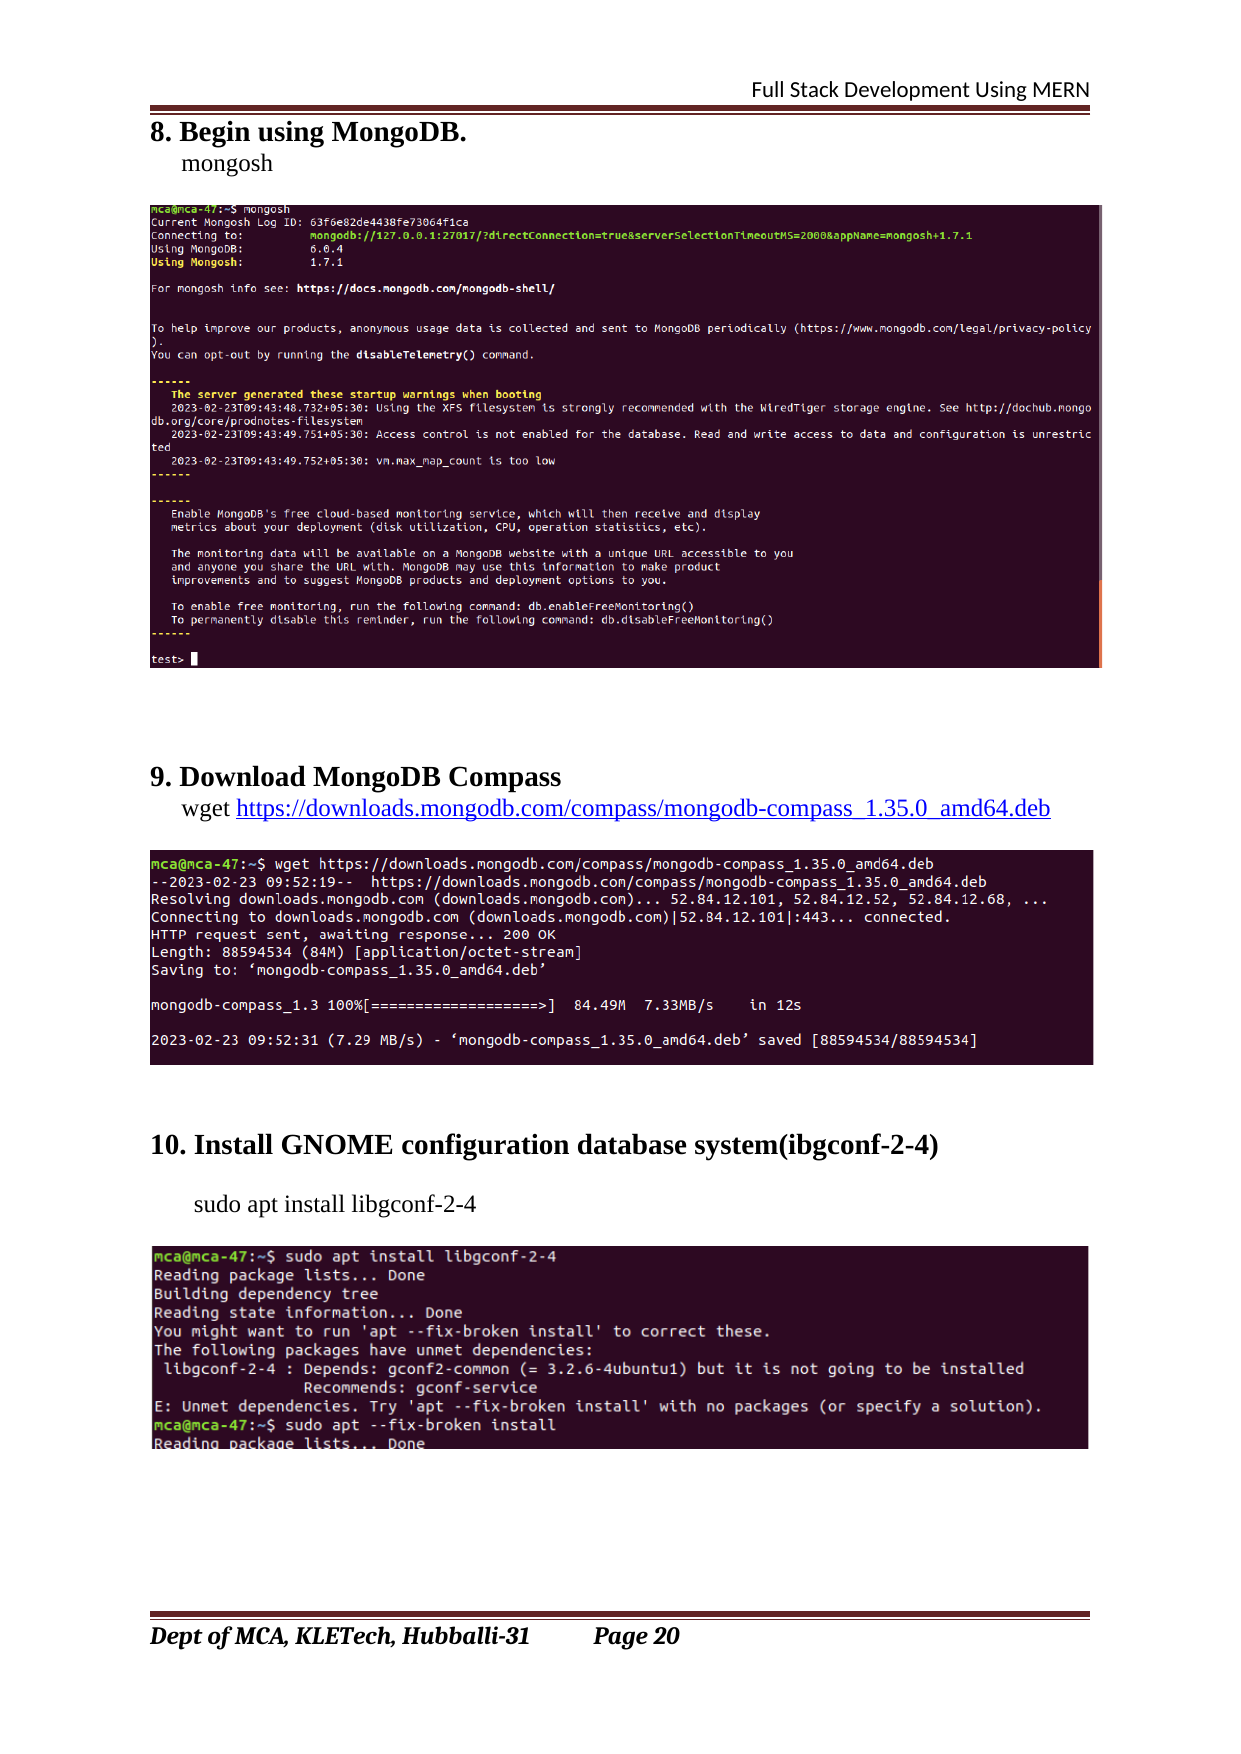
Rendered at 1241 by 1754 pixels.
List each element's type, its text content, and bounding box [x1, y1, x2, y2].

picture [150, 850, 1094, 1065]
text sudo apt install libgconf-2-4 [150, 1189, 1090, 1218]
picture [151, 1246, 1089, 1449]
text 8. Begin using MongoDB. [150, 115, 1090, 148]
text mongosh [150, 148, 1090, 177]
text 9. Download MongoDB Compass [150, 759, 1090, 793]
picture [150, 205, 1103, 668]
text 10. Install GNOME configuration database system(ibgconf-2-4) [150, 1127, 1090, 1161]
text wget https://downloads.mongodb.com/compass/mongodb-compass_1.35.0_amd64.deb [150, 793, 1090, 821]
